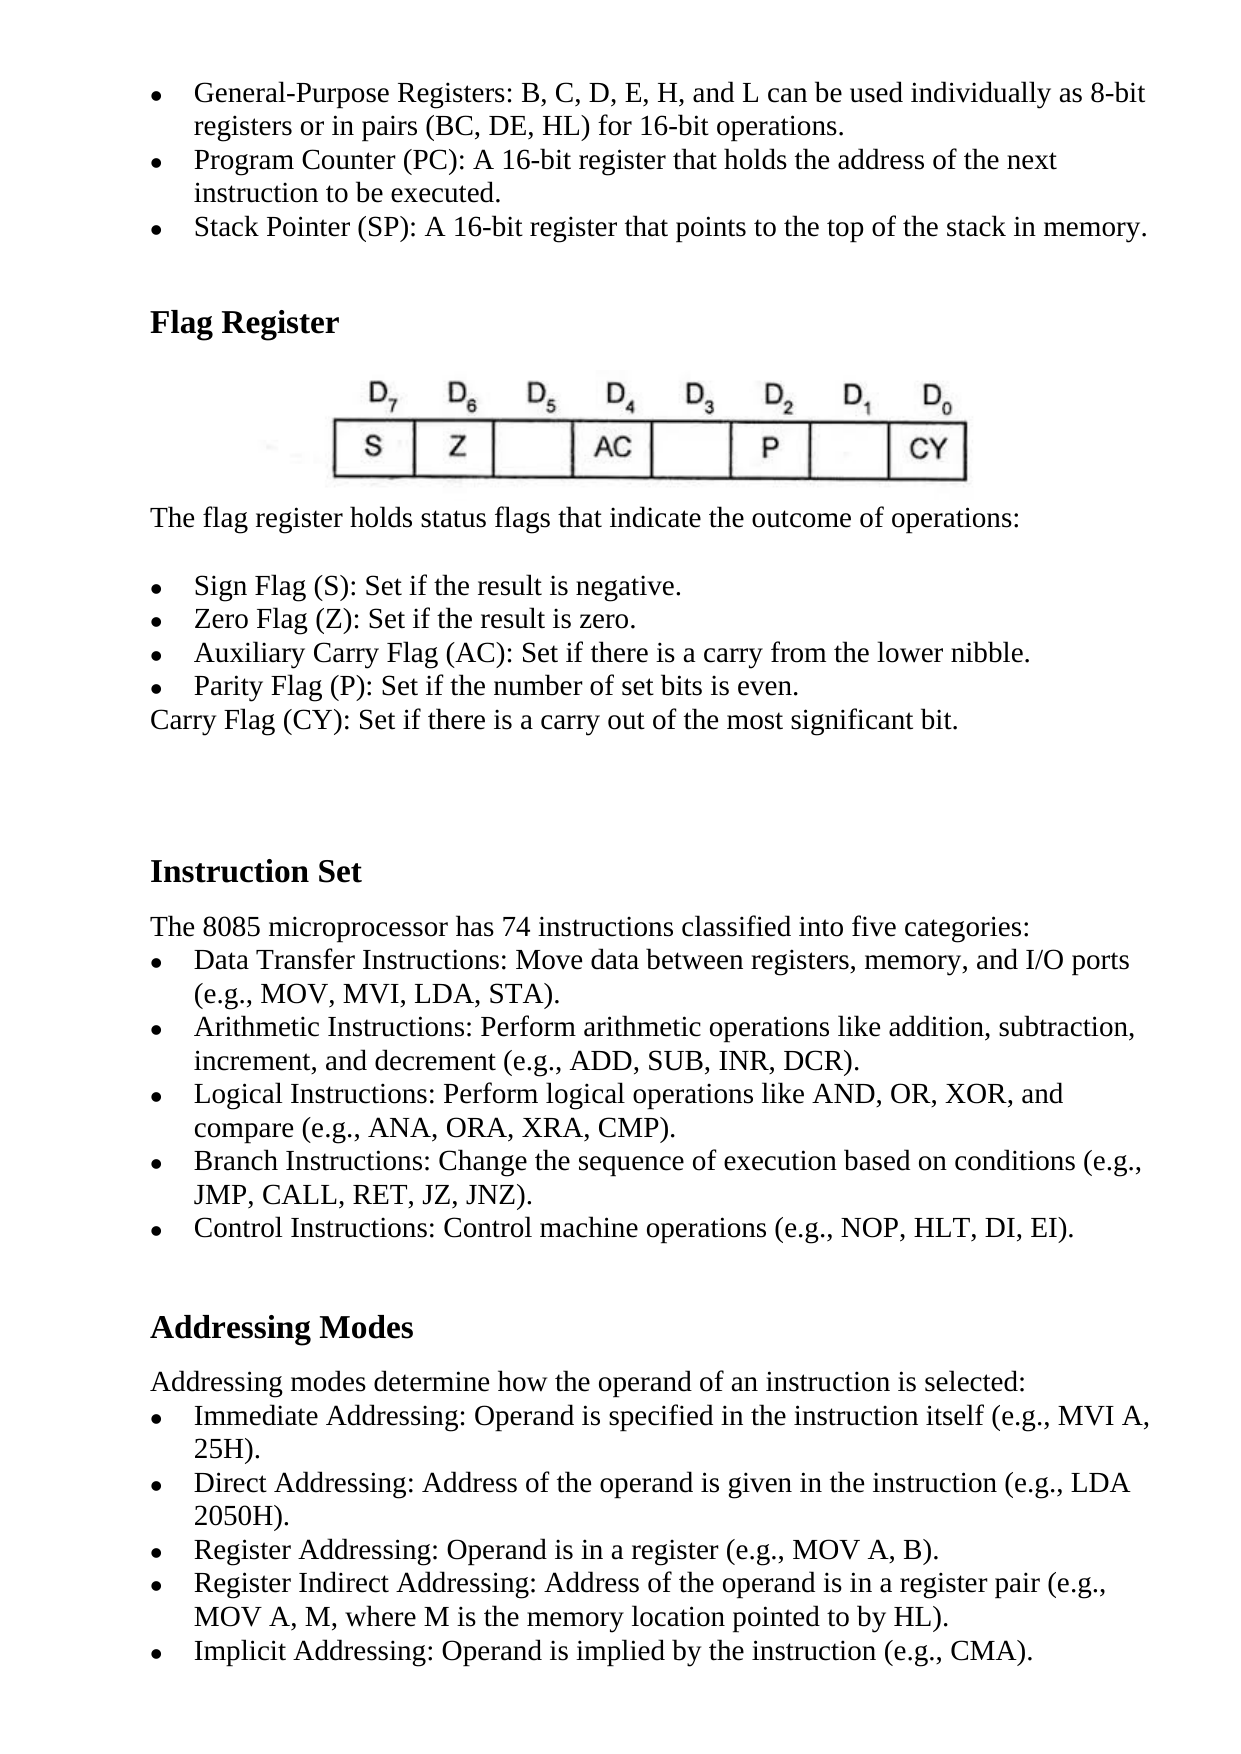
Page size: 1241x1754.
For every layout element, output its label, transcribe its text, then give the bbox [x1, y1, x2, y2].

subtitle Instruction Set [150, 851, 1165, 889]
picture [243, 370, 1072, 501]
list Register Addressing: Operand is in a register (e.g., MOV A, B). [150, 1532, 1165, 1566]
list Control Instructions: Control machine operations (e.g., NOP, HLT, DI, EI). [150, 1211, 1165, 1244]
text The 8085 microprocessor has 74 instructions classified into five categories: [150, 909, 1165, 942]
list Zero Flag (Z): Set if the result is zero. [150, 601, 1165, 635]
list Branch Instructions: Change the sequence of execution based on conditions (e.g., JMP, CALL, RET, JZ, JNZ). [150, 1143, 1165, 1211]
list General-Purpose Registers: B, C, D, E, H, and L can be used individually as 8-bit registers or in pairs (BC, DE, HL) for 16-bit operations. [150, 75, 1165, 142]
subtitle Flag Register [150, 302, 1165, 341]
text Addressing modes determine how the operand of an instruction is selected: [150, 1364, 1165, 1398]
list Logical Instructions: Perform logical operations like AND, OR, XOR, and compare (e.g., ANA, ORA, XRA, CMP). [150, 1076, 1165, 1143]
list Direct Addressing: Address of the operand is given in the instruction (e.g., LDA 2050H). [150, 1465, 1165, 1532]
list Register Indirect Addressing: Address of the operand is in a register pair (e.g., MOV A, M, where M is the memory location pointed to by HL). [150, 1566, 1165, 1633]
list Arithmetic Instructions: Perform arithmetic operations like addition, subtraction, increment, and decrement (e.g., ADD, SUB, INR, DCR). [150, 1009, 1165, 1076]
list Sign Flag (S): Set if the result is negative. [150, 568, 1165, 601]
text The flag register holds status flags that indicate the outcome of operations: [150, 501, 1165, 534]
subtitle Addressing Modes [150, 1307, 1165, 1345]
list Program Counter (PC): A 16-bit register that holds the address of the next instruction to be executed. [150, 142, 1165, 209]
list Implicit Addressing: Operand is implied by the instruction (e.g., CMA). [150, 1633, 1165, 1666]
list Parity Flag (P): Set if the number of set bits is even. [150, 668, 1165, 702]
list Stack Pointer (SP): A 16-bit register that points to the top of the stack in memory. [150, 209, 1165, 243]
list Auxiliary Carry Flag (AC): Set if there is a carry from the lower nibble. [150, 635, 1165, 668]
list Immediate Addressing: Operand is specified in the instruction itself (e.g., MVI A, 25H). [150, 1398, 1165, 1465]
list Carry Flag (CY): Set if there is a carry out of the most significant bit. [150, 702, 1165, 735]
list Data Transfer Instructions: Move data between registers, memory, and I/O ports (e.g., MOV, MVI, LDA, STA). [150, 942, 1165, 1009]
